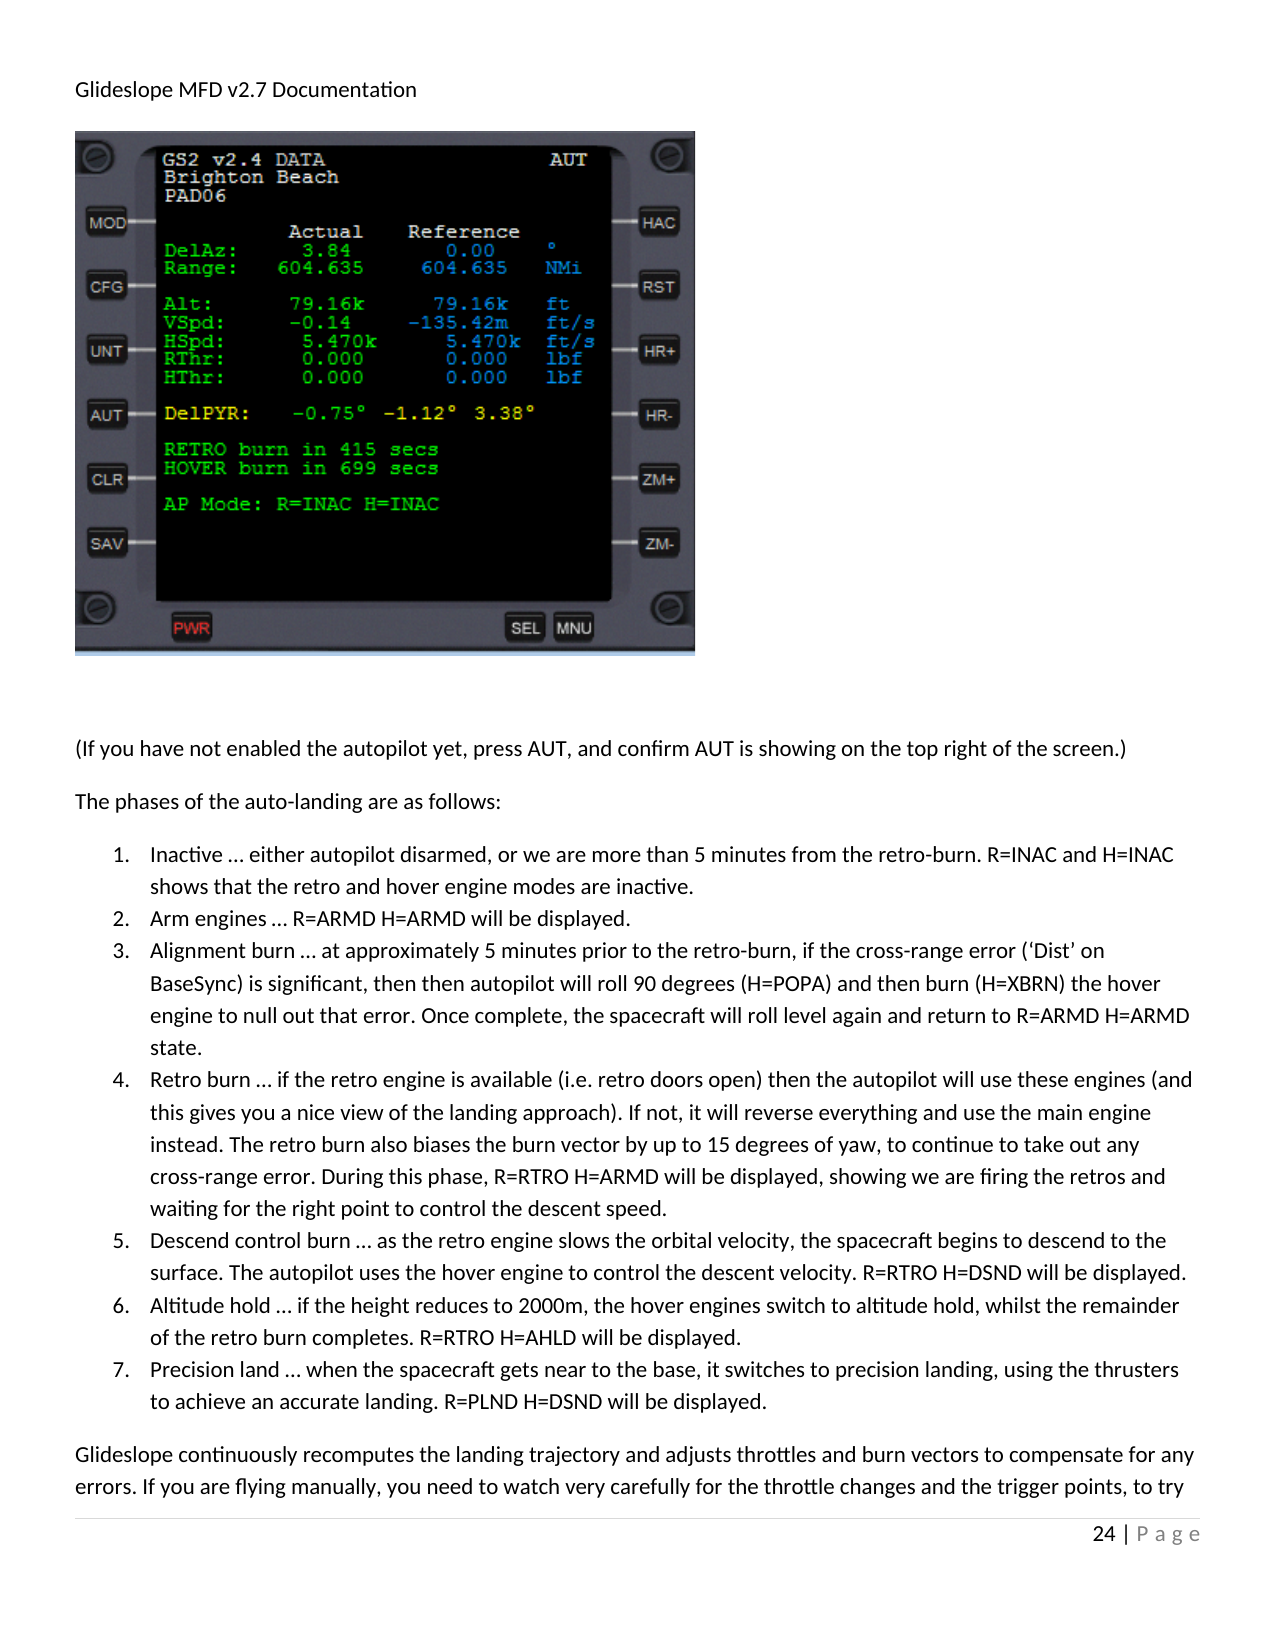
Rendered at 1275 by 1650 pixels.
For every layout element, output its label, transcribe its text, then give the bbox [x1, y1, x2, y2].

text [75, 1440, 1200, 1501]
text The phases of the auto-landing are as follows: [75, 787, 1200, 815]
list Arm engines … R=ARMD H=ARMD will be displayed. [112, 904, 1200, 932]
list Altitude hold … if the height reduces to 2000m, the hover engines switch to altitude hold, whilst the remainder of the retro burn completes. R=RTRO H=AHLD will be displayed. [112, 1291, 1200, 1351]
list Inactive … either autopilot disarmed, or we are more than 5 minutes from the retro-burn. R=INAC and H=INAC shows that the retro and hover engine modes are inactive. [112, 840, 1200, 900]
list Precision land … when the spacecraft gets near to the base, it switches to precision landing, using the thrusters to achieve an accurate landing. R=PLND H=DSND will be displayed. [112, 1355, 1200, 1415]
list Retro burn … if the retro engine is available (i.e. retro doors open) then the autopilot will use these engines (and this gives you a nice view of the landing approach). If not, it will reverse everything and use the main engine instead. The retro burn also biases the burn vector by up to 15 degrees of yaw, to continue to take out any cross-range error. During this phase, R=RTRO H=ARMD will be displayed, showing we are firing the retros and waiting for the right point to control the descent speed. [112, 1065, 1200, 1222]
picture [75, 131, 696, 656]
list Alignment burn … at approximately 5 minutes prior to the retro-burn, if the cross-range error (‘Dist’ on BaseSync) is significant, then then autopilot will roll 90 degrees (H=POPA) and then burn (H=XBRN) the hover engine to null out that error. Once complete, the spacecraft will roll level again and return to R=ARMD H=ARMD state. [112, 937, 1200, 1061]
list Descend control burn … as the retro engine slows the orbital velocity, the spacecraft begins to descend to the surface. The autopilot uses the hover engine to control the descent velocity. R=RTRO H=DSND will be displayed. [112, 1226, 1200, 1287]
text (If you have not enabled the autopilot yet, press AUT, and confirm AUT is showing on the top right of the screen.) [75, 734, 1200, 762]
